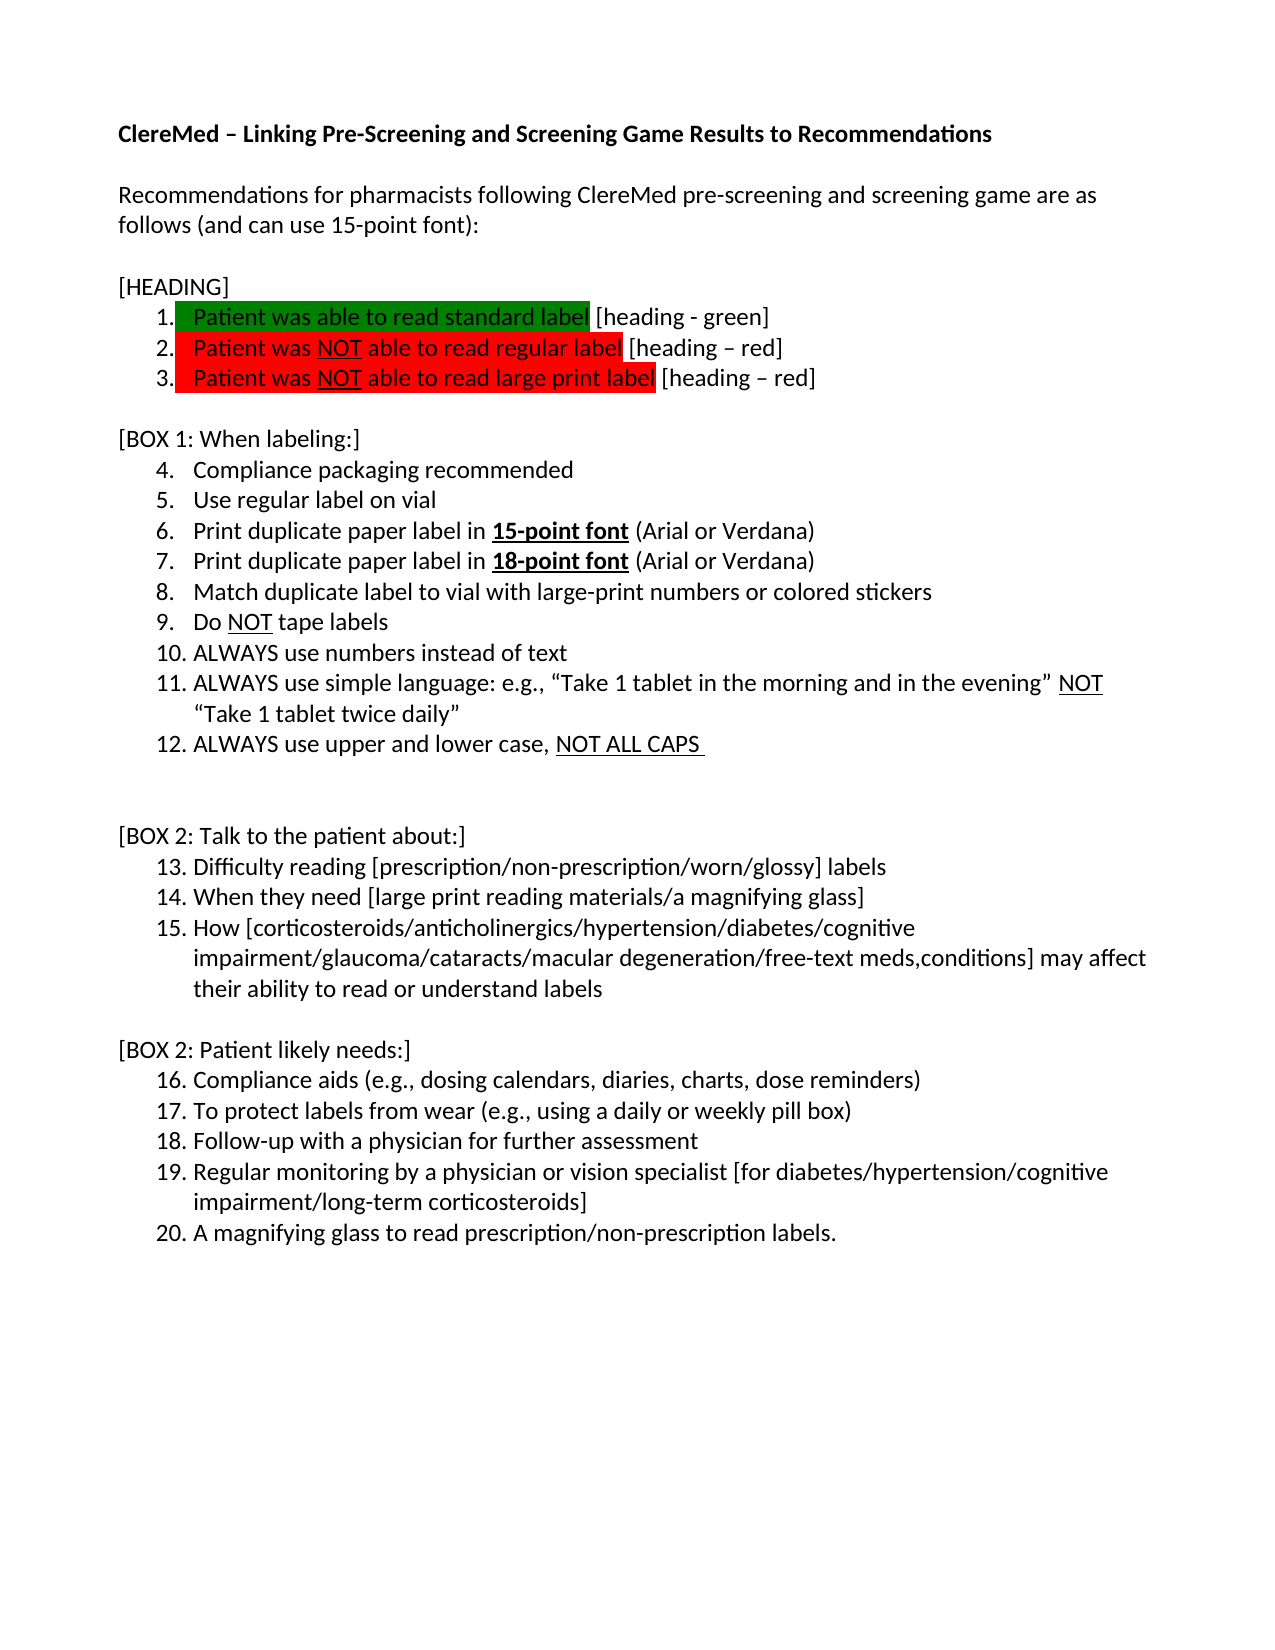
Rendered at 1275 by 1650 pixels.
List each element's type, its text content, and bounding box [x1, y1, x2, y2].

list ALWAYS use simple language: e.g., “Take 1 tablet in the morning and in the evening” NOT “Take 1 tablet twice daily” [156, 667, 1157, 728]
list When they need [large print reading materials/a magnifying glass] [156, 881, 1157, 912]
list Compliance packaging recommended [156, 454, 1157, 484]
text Recommendations for pharmacists following ClereMed pre-screening and screening game are as follows (and can use 15-point font): [118, 179, 1157, 240]
list To protect labels from wear (e.g., using a daily or weekly pill box) [156, 1095, 1157, 1125]
list Follow-up with a physician for further assessment [156, 1125, 1157, 1156]
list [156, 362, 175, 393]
list Match duplicate label to vial with large-print numbers or colored stickers [156, 576, 1157, 606]
list A magnifying glass to read prescription/non-prescription labels. [156, 1217, 1157, 1247]
list Print duplicate paper label in 18-point font (Arial or Verdana) [156, 545, 1157, 576]
list Regular monitoring by a physician or vision specialist [for diabetes/hypertension/cognitive impairment/long-term corticosteroids] [156, 1156, 1157, 1217]
text [BOX 1: When labeling:] [118, 423, 1157, 454]
list Use regular label on vial [156, 484, 1157, 515]
list Patient was able to read standard label [heading - green] [590, 301, 1157, 332]
list Do NOT tape labels [156, 606, 1157, 637]
text ClereMed – Linking Pre-Screening and Screening Game Results to Recommendations [118, 118, 1157, 149]
text [BOX 2: Patient likely needs:] [118, 1034, 1157, 1064]
list ALWAYS use numbers instead of text [156, 637, 1157, 667]
list How [corticosteroids/anticholinergics/hypertension/diabetes/cognitive impairment/glaucoma/cataracts/macular degeneration/free-text meds,conditions] may affect their ability to read or understand labels [156, 912, 1157, 1003]
list Patient was NOT able to read regular label [heading – red] [623, 332, 1157, 362]
list ALWAYS use upper and lower case, NOT ALL CAPS [156, 728, 1157, 759]
list Compliance aids (e.g., dosing calendars, diaries, charts, dose reminders) [156, 1064, 1157, 1095]
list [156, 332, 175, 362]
list Patient was NOT able to read large print label [heading – red] [656, 362, 1157, 393]
text [BOX 2: Talk to the patient about:] [118, 820, 1157, 851]
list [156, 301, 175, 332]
list Difficulty reading [prescription/non-prescription/worn/glossy] labels [156, 851, 1157, 881]
text [HEADING] [118, 271, 1157, 301]
list Print duplicate paper label in 15-point font (Arial or Verdana) [156, 515, 1157, 545]
